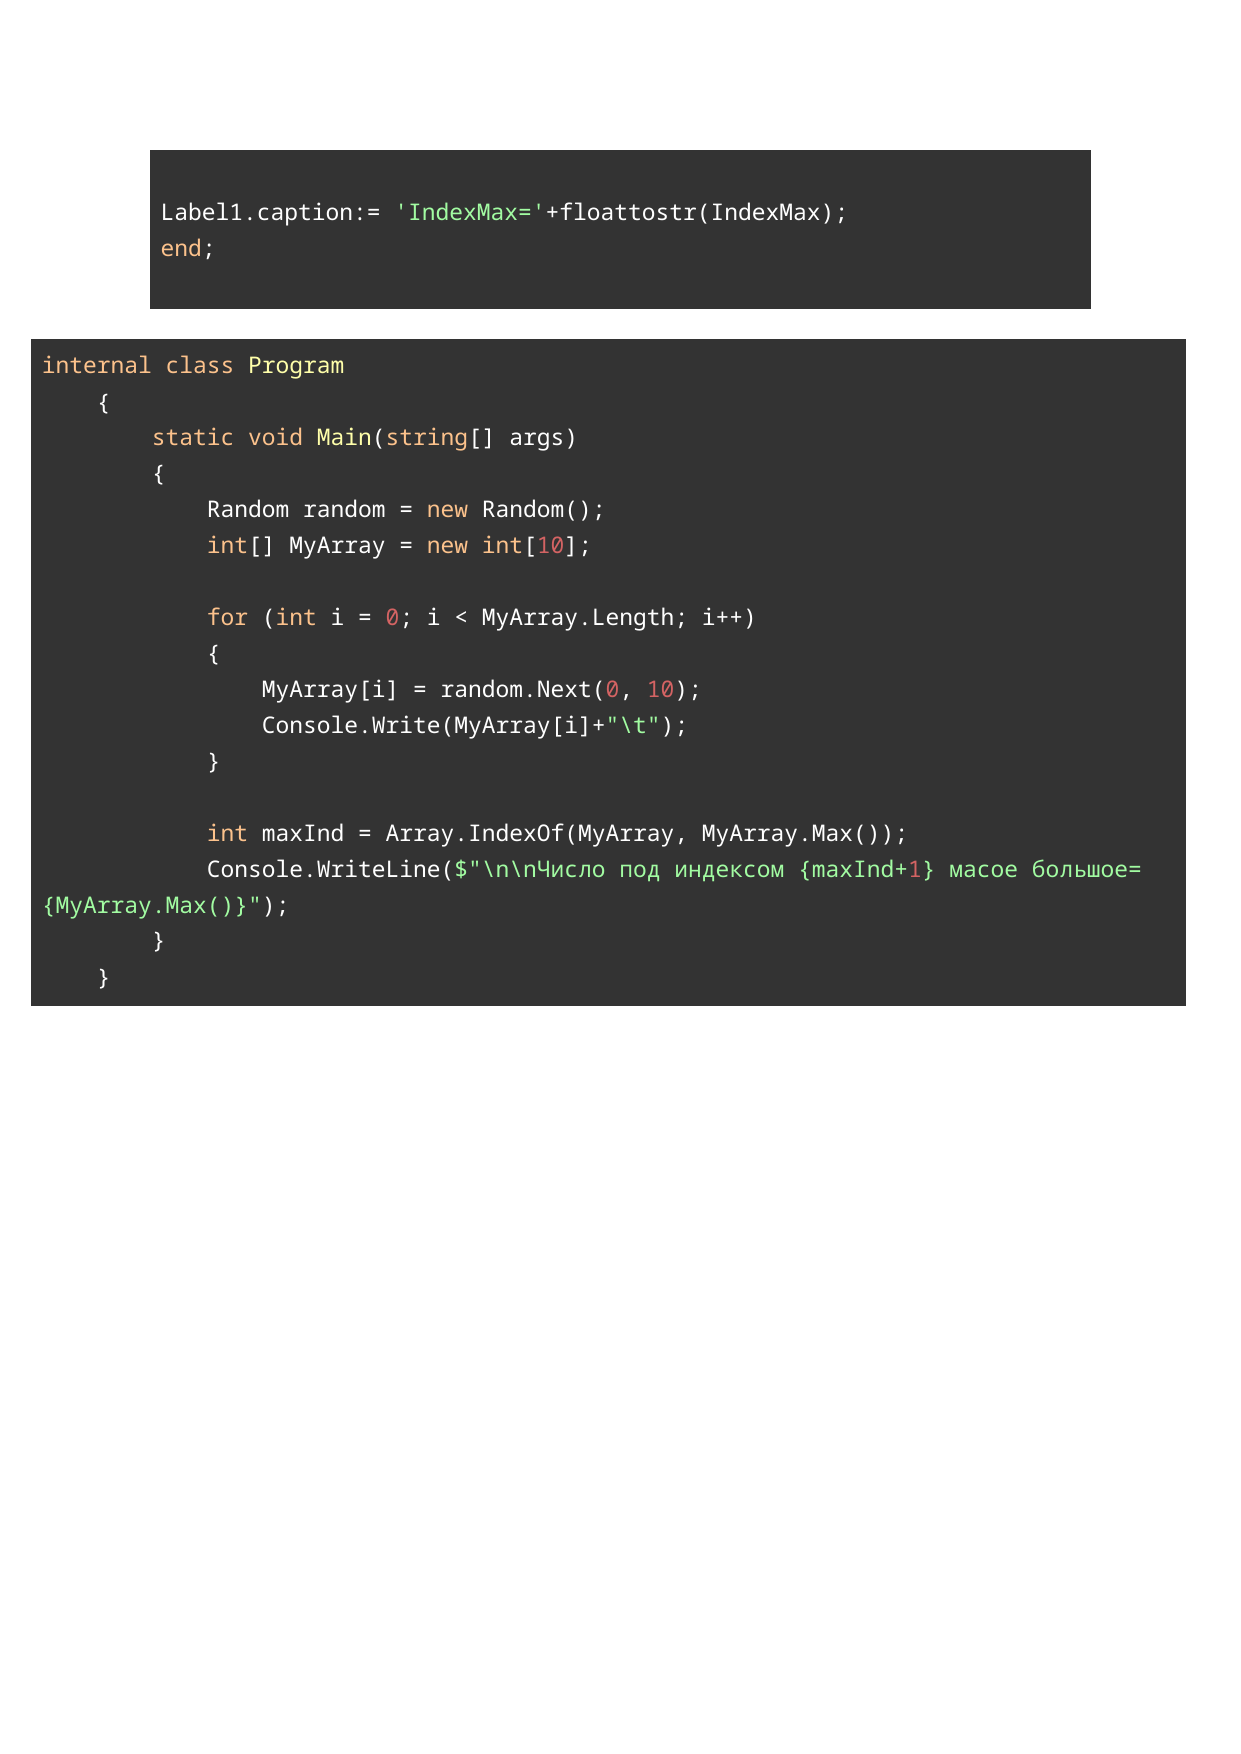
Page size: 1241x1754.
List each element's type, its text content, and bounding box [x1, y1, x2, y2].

table_header internal class Program { static void Main(string[] args) { Random random = new Random(); int[] MyArray = new int[10]; for (int i = 0; i < MyArray.Length; i++) { MyArray[i] = random.Next(0, 10); Console.Write(MyArray[i]+"\t"); } int maxInd = Array.IndexOf(MyArray, MyArray.Max()); Console.WriteLine($"\n\nЧисло под индексом {maxInd+1} масое большое= {MyArray.Max()}"); } } [31, 339, 1186, 1006]
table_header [150, 150, 1091, 309]
